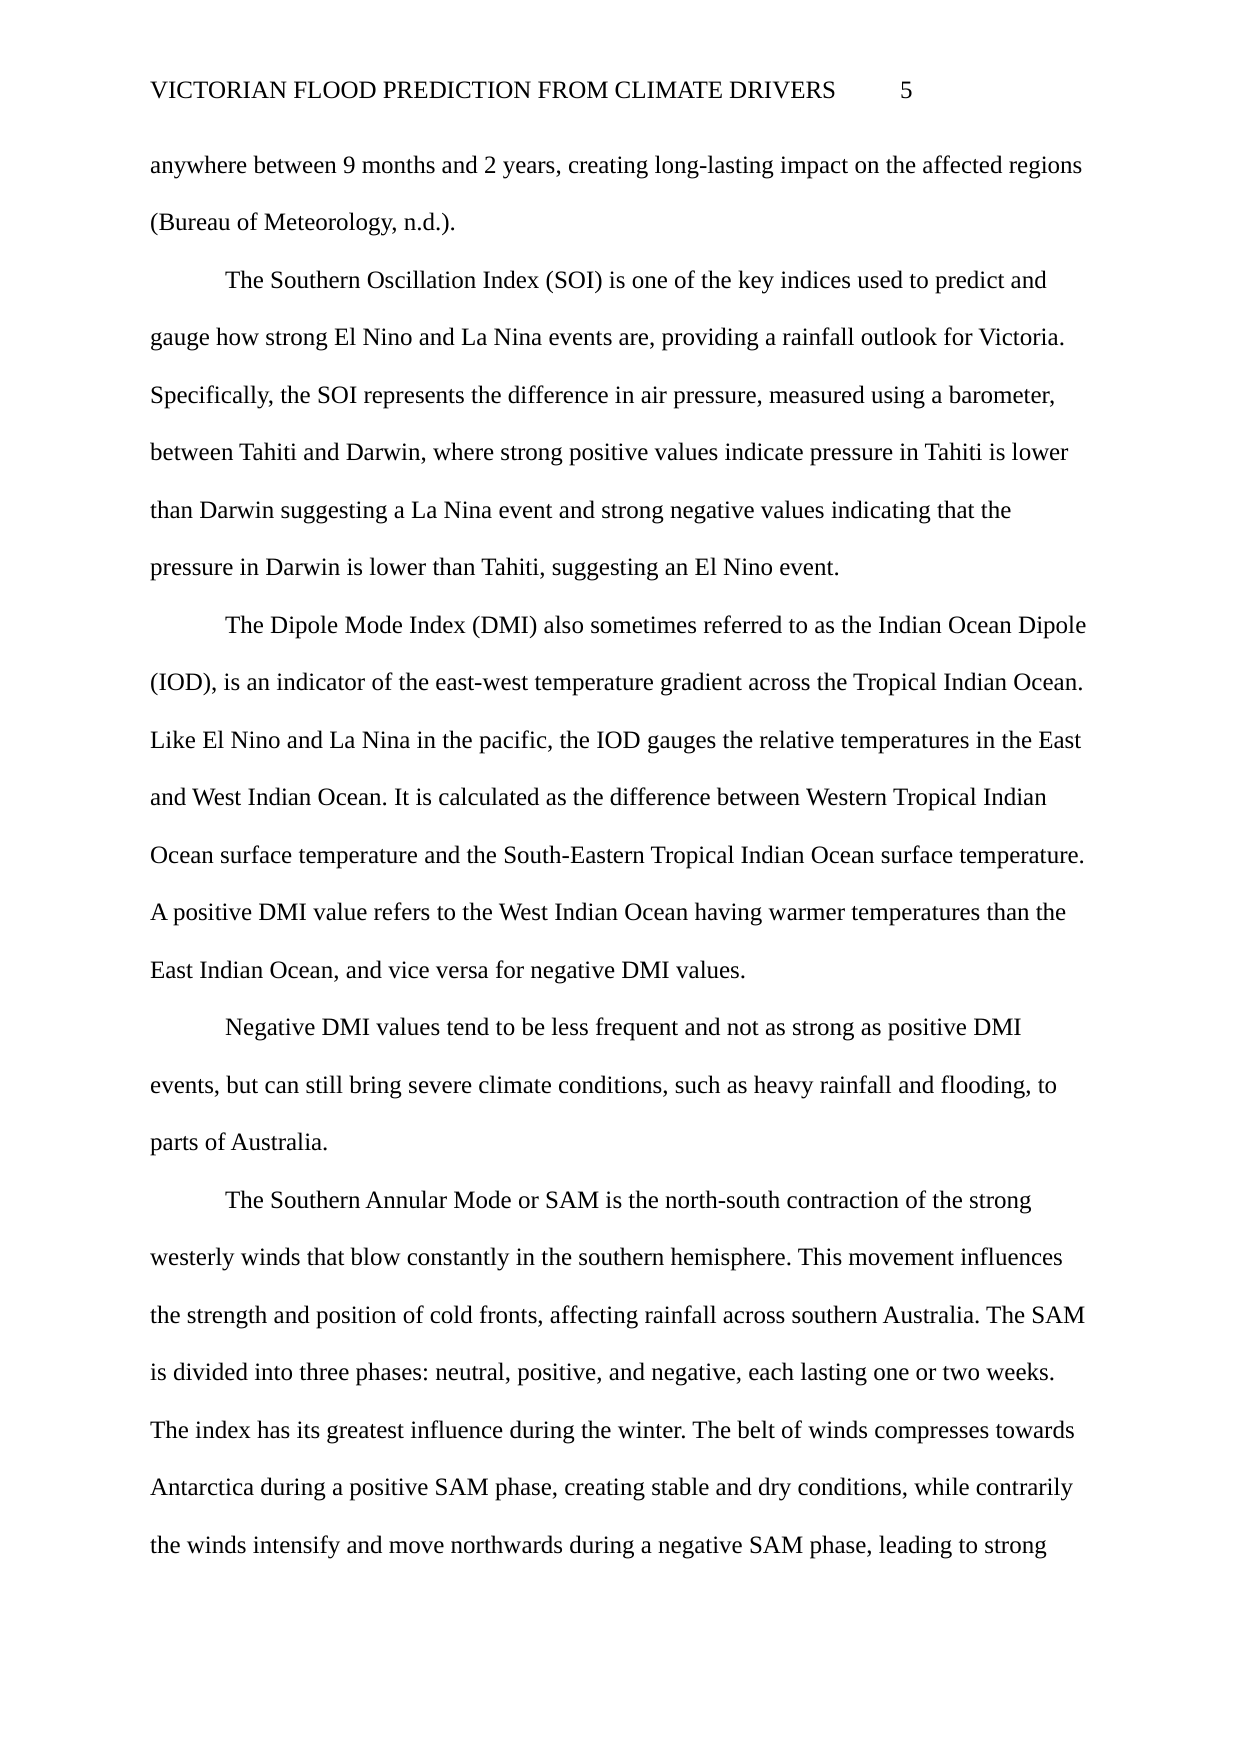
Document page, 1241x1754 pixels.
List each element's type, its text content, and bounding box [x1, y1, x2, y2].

text The Dipole Mode Index (DMI) also sometimes referred to as the Indian Ocean Dipole (IOD), is an indicator of the east-west temperature gradient across the Tropical Indian Ocean. Like El Nino and La Nina in the pacific, the IOD gauges the relative temperatures in the East and West Indian Ocean. It is calculated as the difference between Western Tropical Indian Ocean surface temperature and the South-Eastern Tropical Indian Ocean surface temperature. A positive DMI value refers to the West Indian Ocean having warmer temperatures than the East Indian Ocean, and vice versa for negative DMI values. [150, 610, 1090, 984]
text Negative DMI values tend to be less frequent and not as strong as positive DMI events, but can still bring severe climate conditions, such as heavy rainfall and flooding, to parts of Australia. [150, 1012, 1090, 1156]
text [150, 1185, 1090, 1559]
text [150, 150, 1090, 236]
text The Southern Oscillation Index (SOI) is one of the key indices used to predict and gauge how strong El Nino and La Nina events are, providing a rainfall outlook for Victoria. Specifically, the SOI represents the difference in air pressure, measured using a barometer, between Tahiti and Darwin, where strong positive values indicate pressure in Tahiti is lower than Darwin suggesting a La Nina event and strong negative values indicating that the pressure in Darwin is lower than Tahiti, suggesting an El Nino event. [150, 265, 1090, 581]
